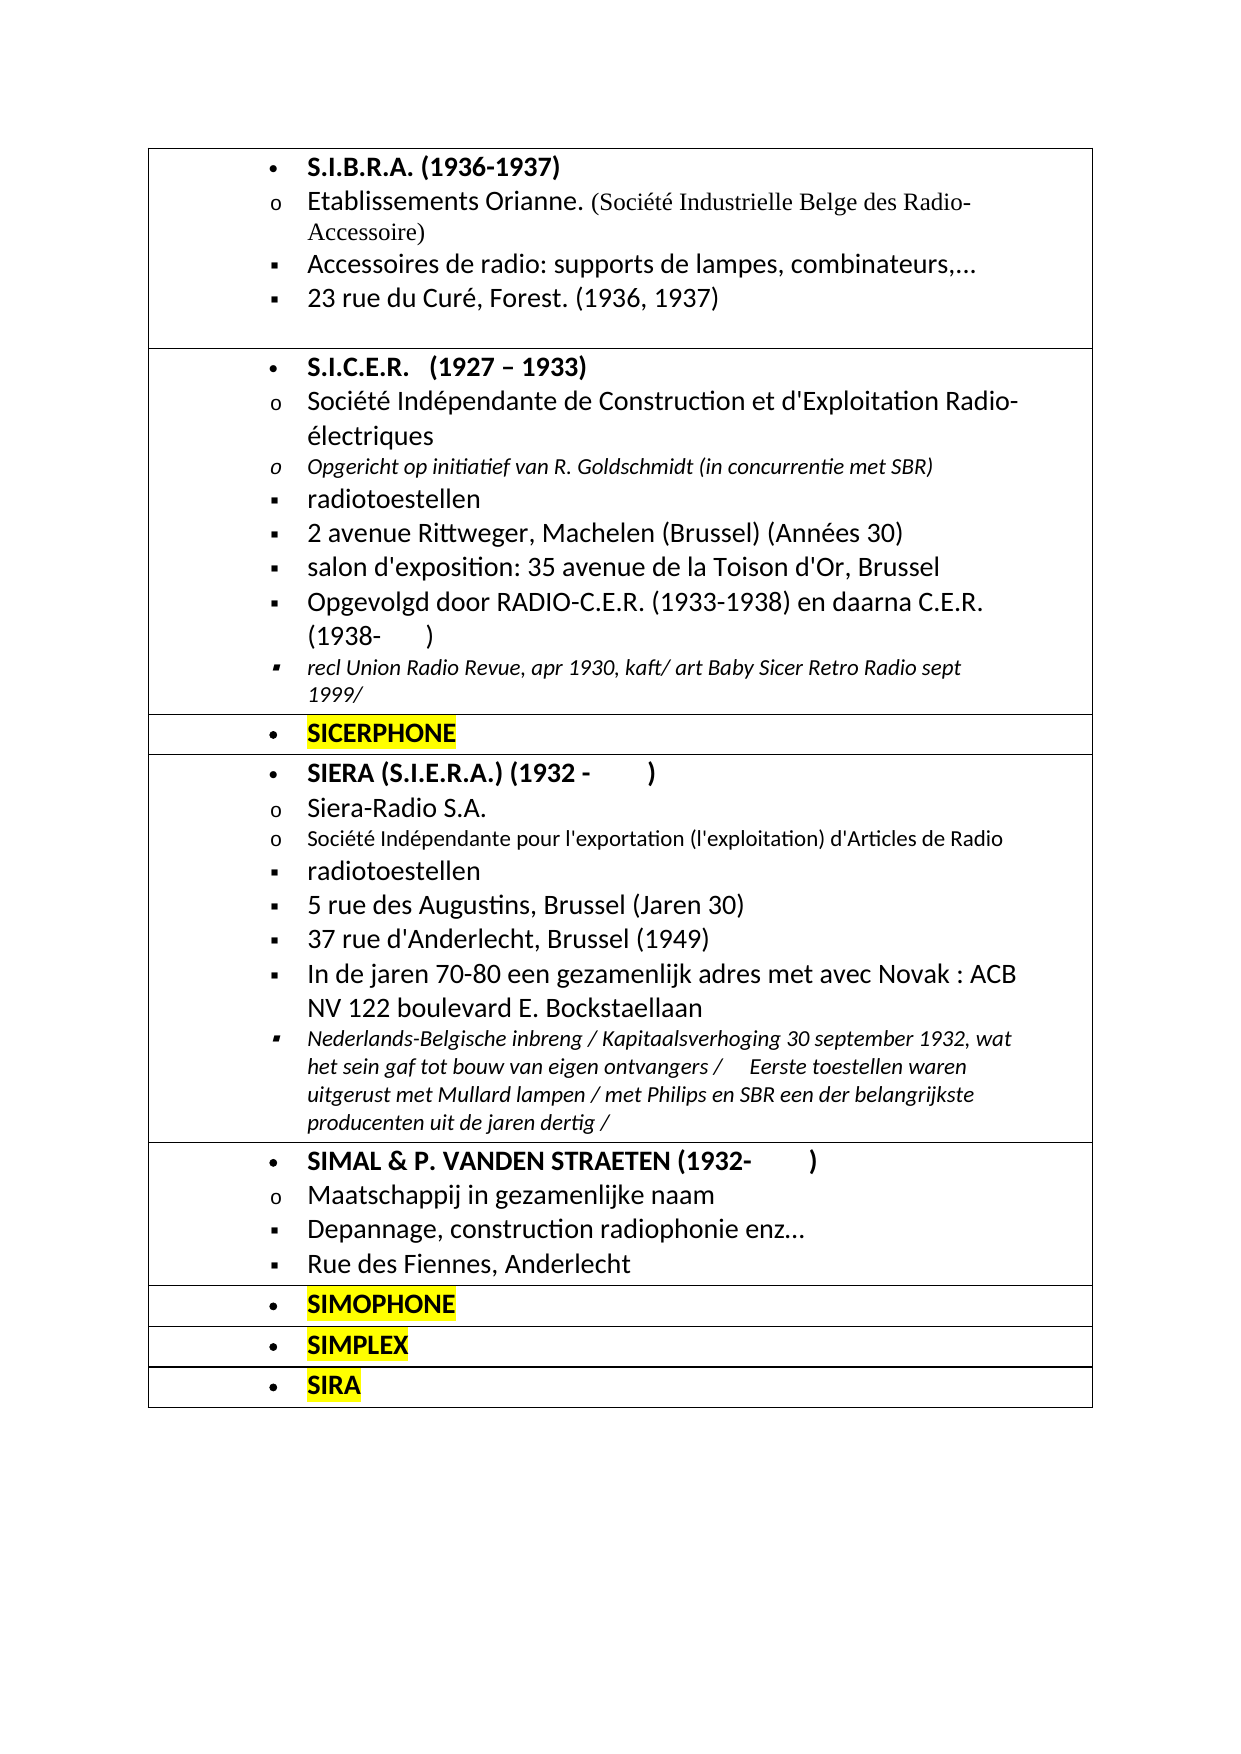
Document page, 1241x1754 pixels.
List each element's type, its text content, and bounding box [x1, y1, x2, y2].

table_cell S.I.B.R.A. (1936-1937) Etablissements Orianne. (Société Industrielle Belge des Radio-Accessoire) Accessoires de radio: supports de lampes, combinateurs,... 23 rue du Curé, Forest. (1936, 1937) [149, 149, 1092, 348]
table_cell SIRA [149, 1368, 1092, 1407]
table_cell SIMOPHONE [149, 1286, 1092, 1326]
table_cell SIERA (S.I.E.R.A.) (1932 - ) Siera-Radio S.A. Société Indépendante pour l'exportation (l'exploitation) d'Articles de Radio radiotoestellen 5 rue des Augustins, Brussel (Jaren 30) 37 rue d'Anderlecht, Brussel (1949) In de jaren 70-80 een gezamenlijk adres met avec Novak : ACB NV 122 boulevard E. Bockstaellaan Nederlands-Belgische inbreng / Kapitaalsverhoging 30 september 1932, wat het sein gaf tot bouw van eigen ontvangers / Eerste toestellen waren uitgerust met Mullard lampen / met Philips en SBR een der belangrijkste producenten uit de jaren dertig / [149, 755, 1092, 1142]
table_cell S.I.C.E.R. (1927 – 1933) Société Indépendante de Construction et d'Exploitation Radio-électriques Opgericht op initiatief van R. Goldschmidt (in concurrentie met SBR) radiotoestellen 2 avenue Rittweger, Machelen (Brussel) (Années 30) salon d'exposition: 35 avenue de la Toison d'Or, Brussel Opgevolgd door RADIO-C.E.R. (1933-1938) en daarna C.E.R. (1938- ) recl Union Radio Revue, apr 1930, kaft/ art Baby Sicer Retro Radio sept 1999/ [149, 349, 1092, 714]
table_cell SIMAL & P. VANDEN STRAETEN (1932- ) Maatschappij in gezamenlijke naam Depannage, construction radiophonie enz… Rue des Fiennes, Anderlecht [149, 1143, 1092, 1285]
table_cell SICERPHONE [149, 715, 1092, 754]
table_cell SIMPLEX [149, 1327, 1092, 1366]
